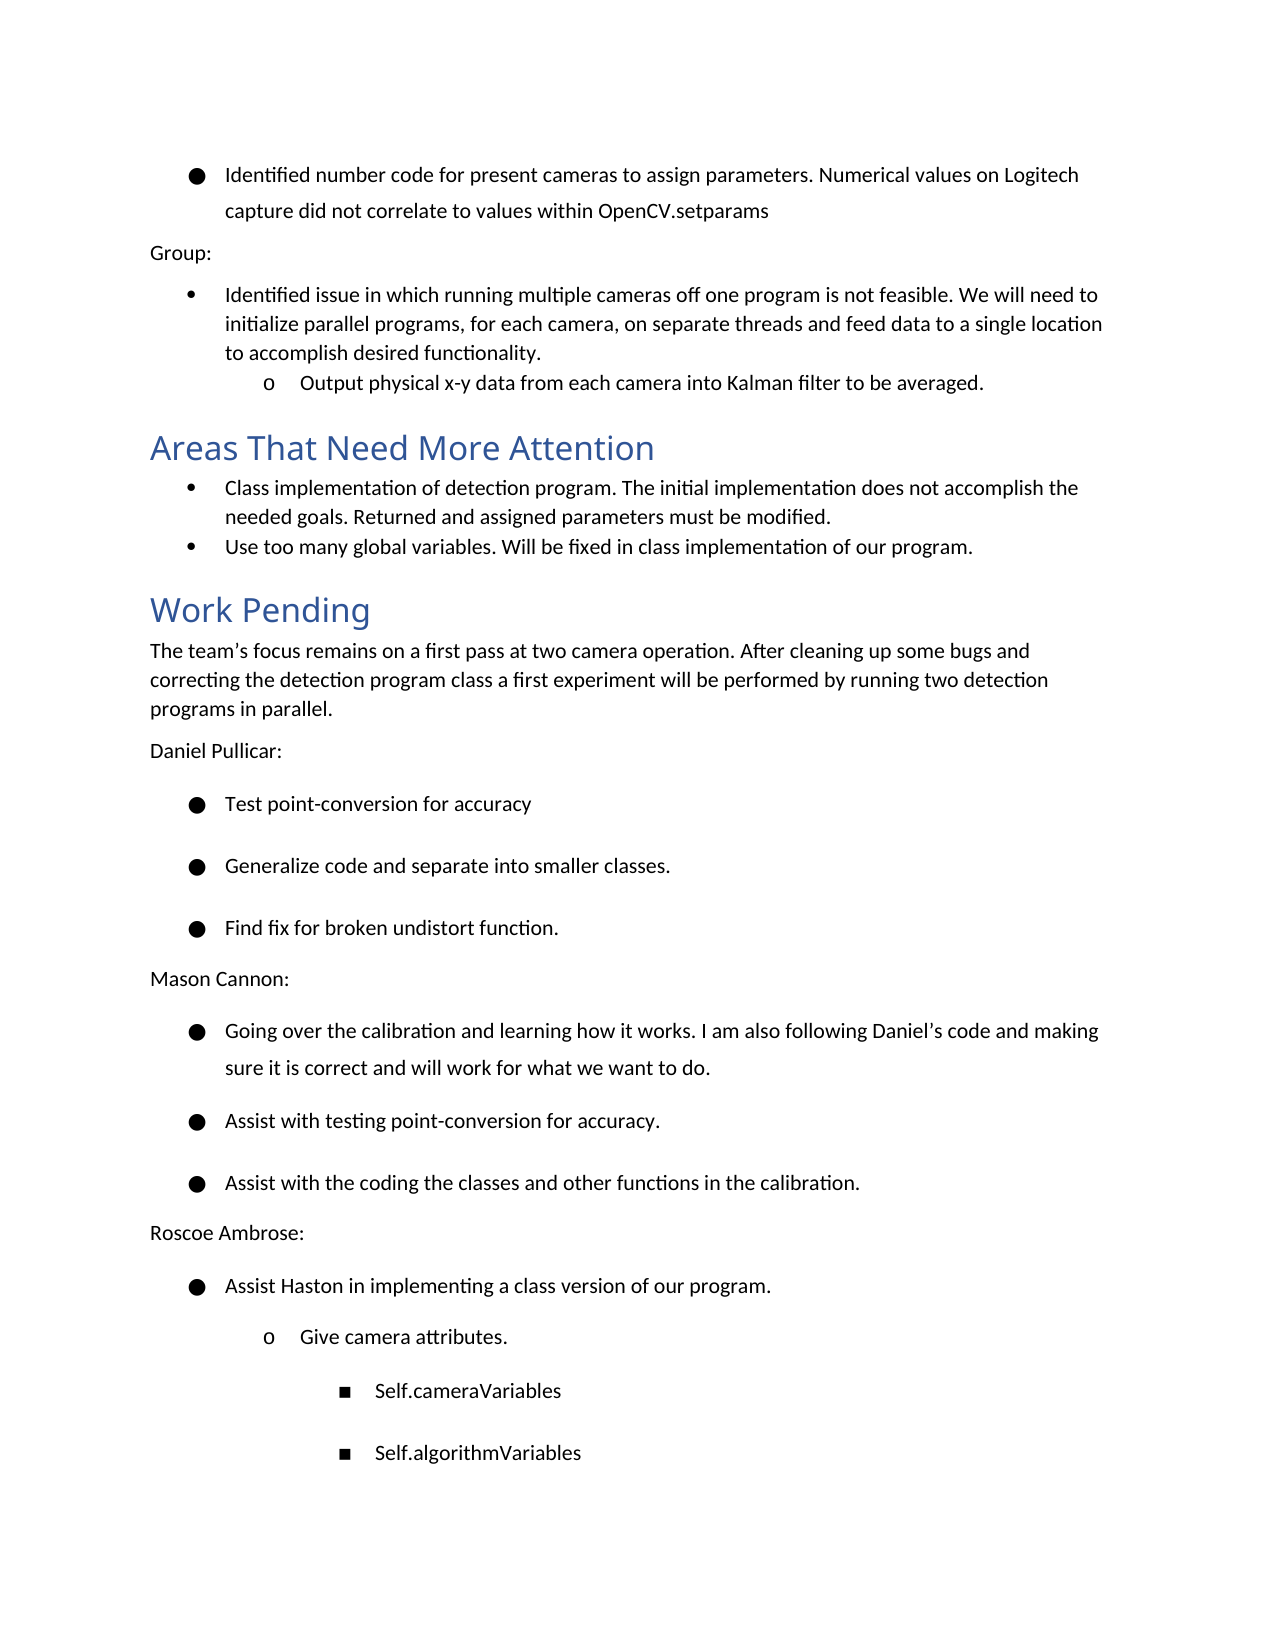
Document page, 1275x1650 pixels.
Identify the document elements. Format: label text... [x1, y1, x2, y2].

subtitle Work Pending [150, 587, 1125, 632]
list Going over the calibration and learning how it works. I am also following Daniel’s code and making sure it is correct and will work for what we want to do. [187, 1006, 1125, 1081]
list Assist with testing point-conversion for accuracy. [187, 1096, 1125, 1141]
list Identified number code for present cameras to assign parameters. Numerical values on Logitech capture did not correlate to values within OpenCV.setparams [187, 150, 1125, 224]
list Assist Haston in implementing a class version of our program. [187, 1261, 1125, 1306]
list Self.cameraVariables [337, 1366, 1125, 1411]
list Self.algorithmVariables [337, 1428, 1125, 1473]
list Give camera attributes. [262, 1323, 1125, 1351]
list Find fix for broken undistort function. [187, 903, 1125, 948]
subtitle Areas That Need More Attention [150, 424, 1125, 470]
list Use too many global variables. Will be fixed in class implementation of our program. [187, 533, 1125, 559]
list Test point-conversion for accuracy [187, 779, 1125, 824]
list Class implementation of detection program. The initial implementation does not accomplish the needed goals. Returned and assigned parameters must be modified. [187, 474, 1125, 530]
text Roscoe Ambrose: [150, 1219, 1125, 1246]
list Identified issue in which running multiple cameras off one program is not feasible. We will need to initialize parallel programs, for each camera, on separate threads and feed data to a single location to accomplish desired functionality. [187, 281, 1125, 366]
text Group: [150, 239, 1125, 266]
list Assist with the coding the classes and other functions in the calibration. [187, 1158, 1125, 1202]
text Daniel Pullicar: [150, 737, 1125, 764]
list Generalize code and separate into smaller classes. [187, 841, 1125, 886]
text The team’s focus remains on a first pass at two camera operation. After cleaning up some bugs and correcting the detection program class a first experiment will be performed by running two detection programs in parallel. [150, 637, 1125, 722]
text Mason Cannon: [150, 965, 1125, 991]
list Output physical x-y data from each camera into Kalman filter to be averaged. [262, 369, 1125, 397]
